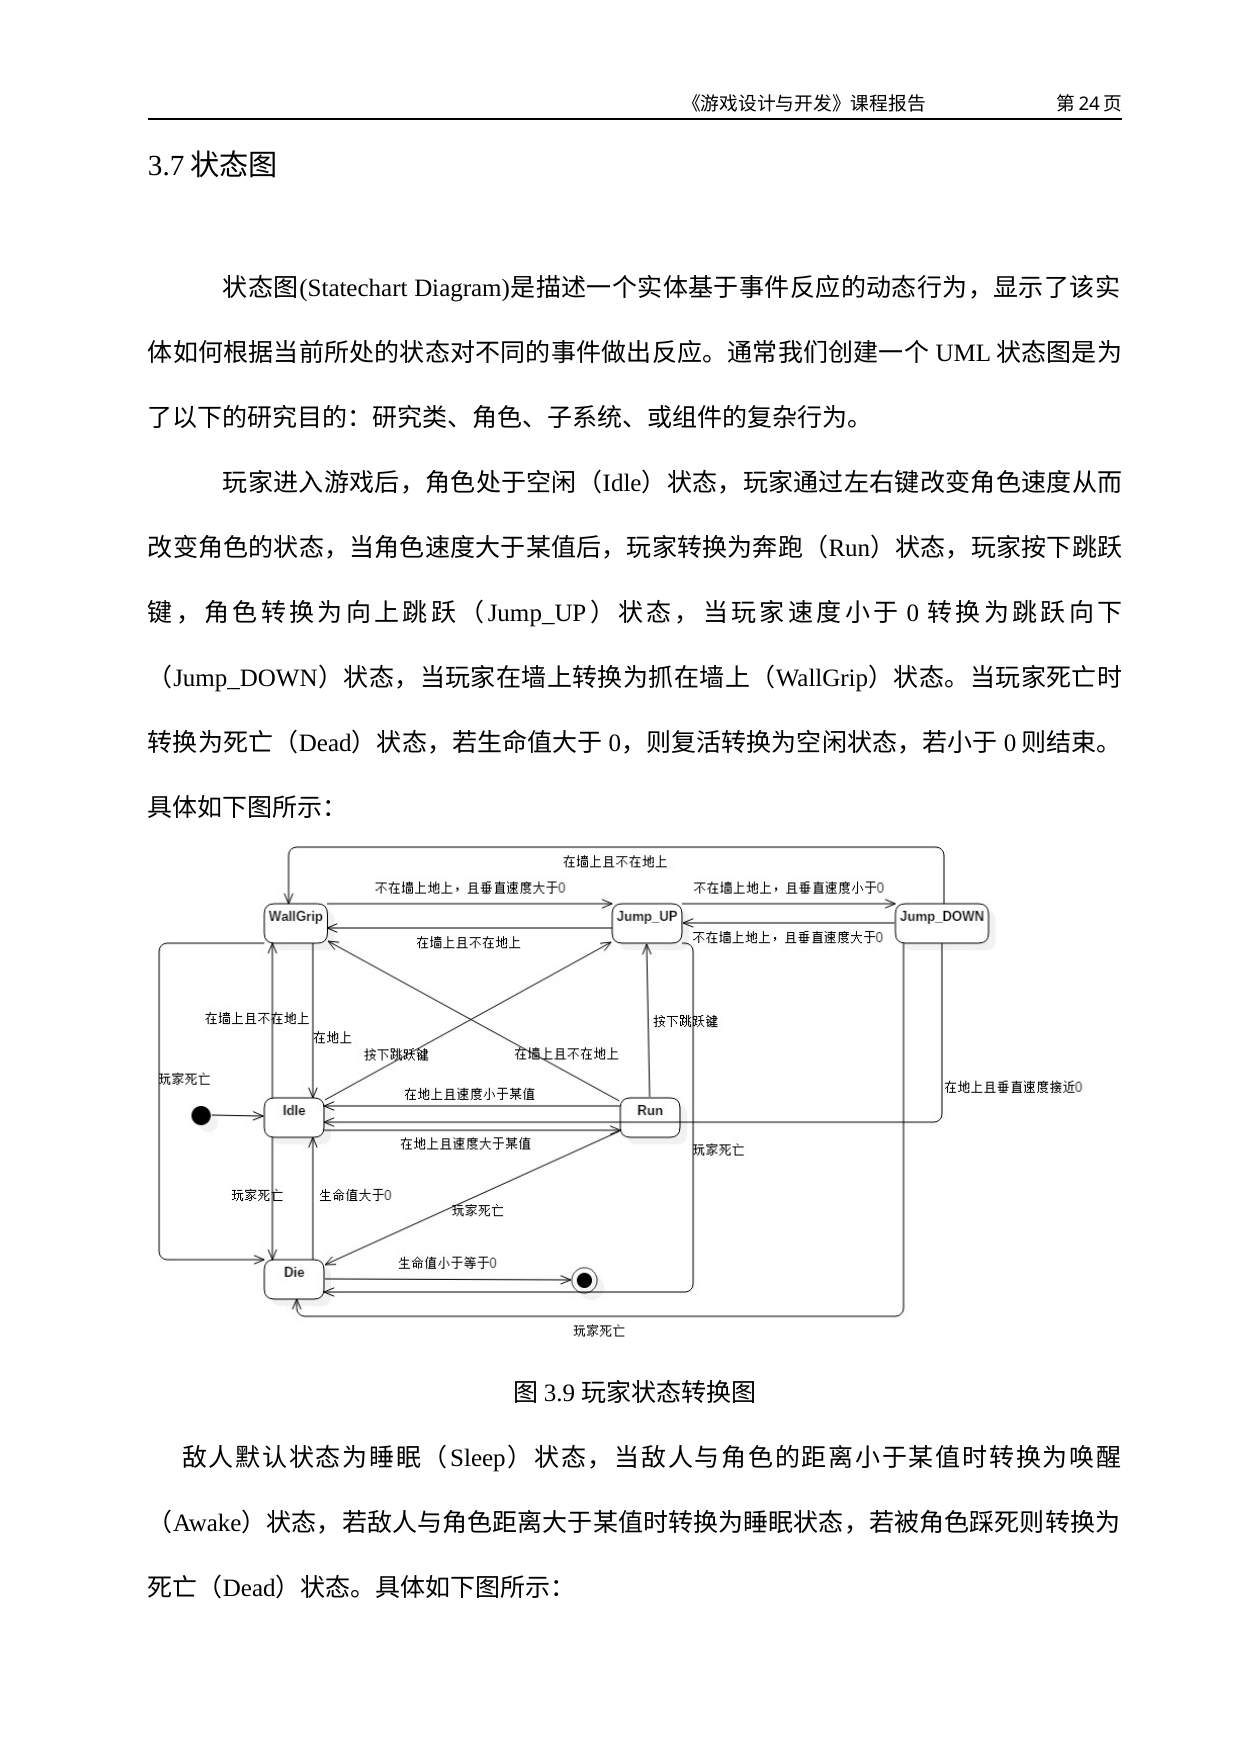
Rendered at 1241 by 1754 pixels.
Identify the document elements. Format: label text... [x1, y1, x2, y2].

text 状态图(Statechart Diagram)是描述一个实体基于事件反应的动态行为，显示了该实体如何根据当前所处的状态对不同的事件做出反应。通常我们创建一个UML状态图是为了以下的研究目的：研究类、角色、子系统、或组件的复杂行为。 [148, 253, 1122, 448]
text 敌人默认状态为睡眠（Sleep）状态，当敌人与角色的距离小于某值时转换为唤醒（Awake）状态，若敌人与角色距离大于某值时转换为睡眠状态，若被角色踩死则转换为死亡（Dead）状态。具体如下图所示： [148, 1423, 1122, 1618]
text 玩家进入游戏后，角色处于空闲（Idle）状态，玩家通过左右键改变角色速度从而改变角色的状态，当角色速度大于某值后，玩家转换为奔跑（Run）状态，玩家按下跳跃键，角色转换为向上跳跃（Jump_UP）状态，当玩家速度小于0转换为跳跃向下（Jump_DOWN）状态，当玩家在墙上转换为抓在墙上（WallGrip）状态。当玩家死亡时转换为死亡（Dead）状态，若生命值大于0，则复活转换为空闲状态，若小于0则结束。具体如下图所示： [148, 448, 1122, 838]
text 图3.9 玩家状态转换图 [148, 1358, 1122, 1423]
picture [148, 838, 1122, 1347]
subtitle 3.7状态图 [148, 130, 1122, 195]
